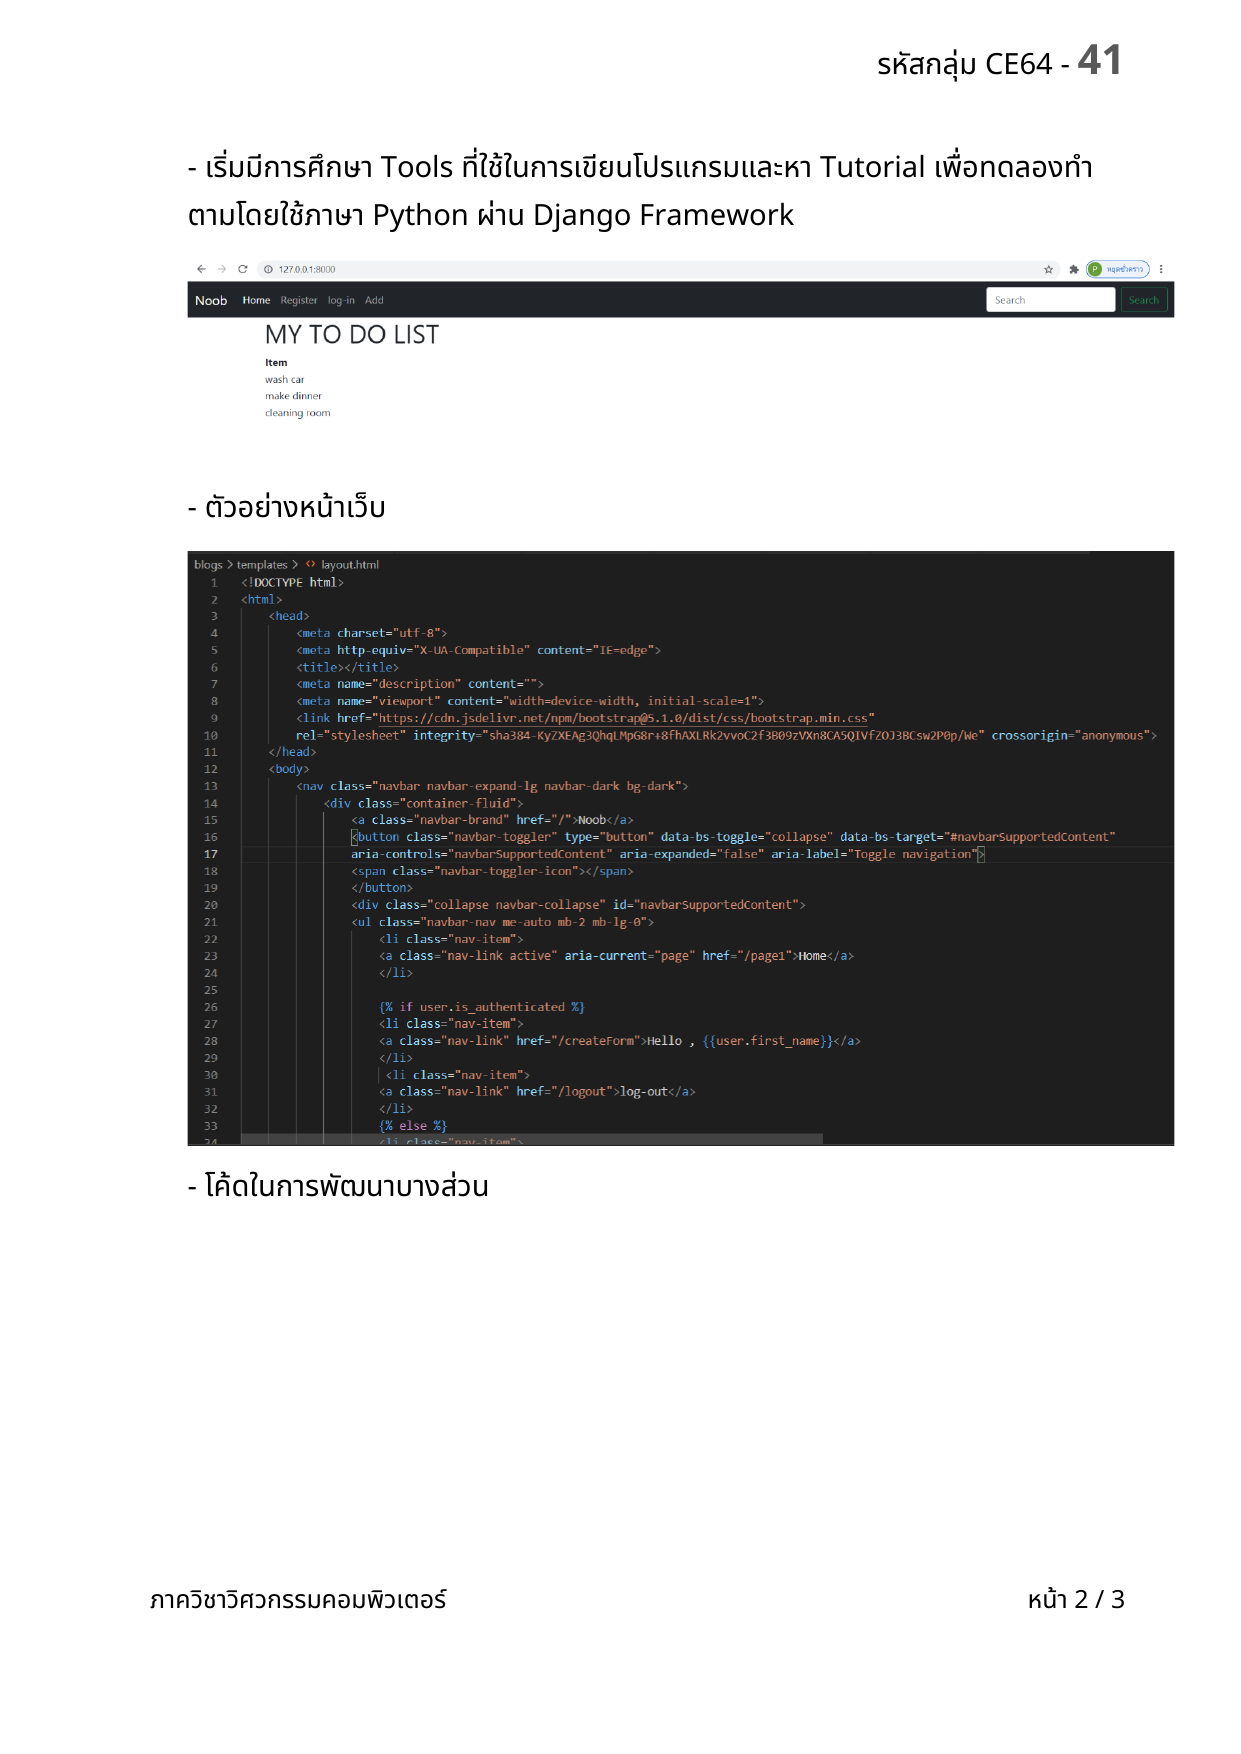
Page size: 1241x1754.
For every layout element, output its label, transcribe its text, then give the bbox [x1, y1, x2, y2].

text - เริ่มมีการศึกษา Tools ที่ใช้ในการเขียนโปรแกรมและหา Tutorial เพื่อทดลองทำตามโดยใช้ภาษา Python ผ่าน Django Framework [187, 146, 1137, 238]
picture [187, 258, 1175, 467]
text - ตัวอย่างหน้าเว็บ [187, 487, 1137, 531]
picture [187, 551, 1175, 1146]
text - โค้ดในการพัฒนาบางส่วน [187, 1165, 1137, 1209]
